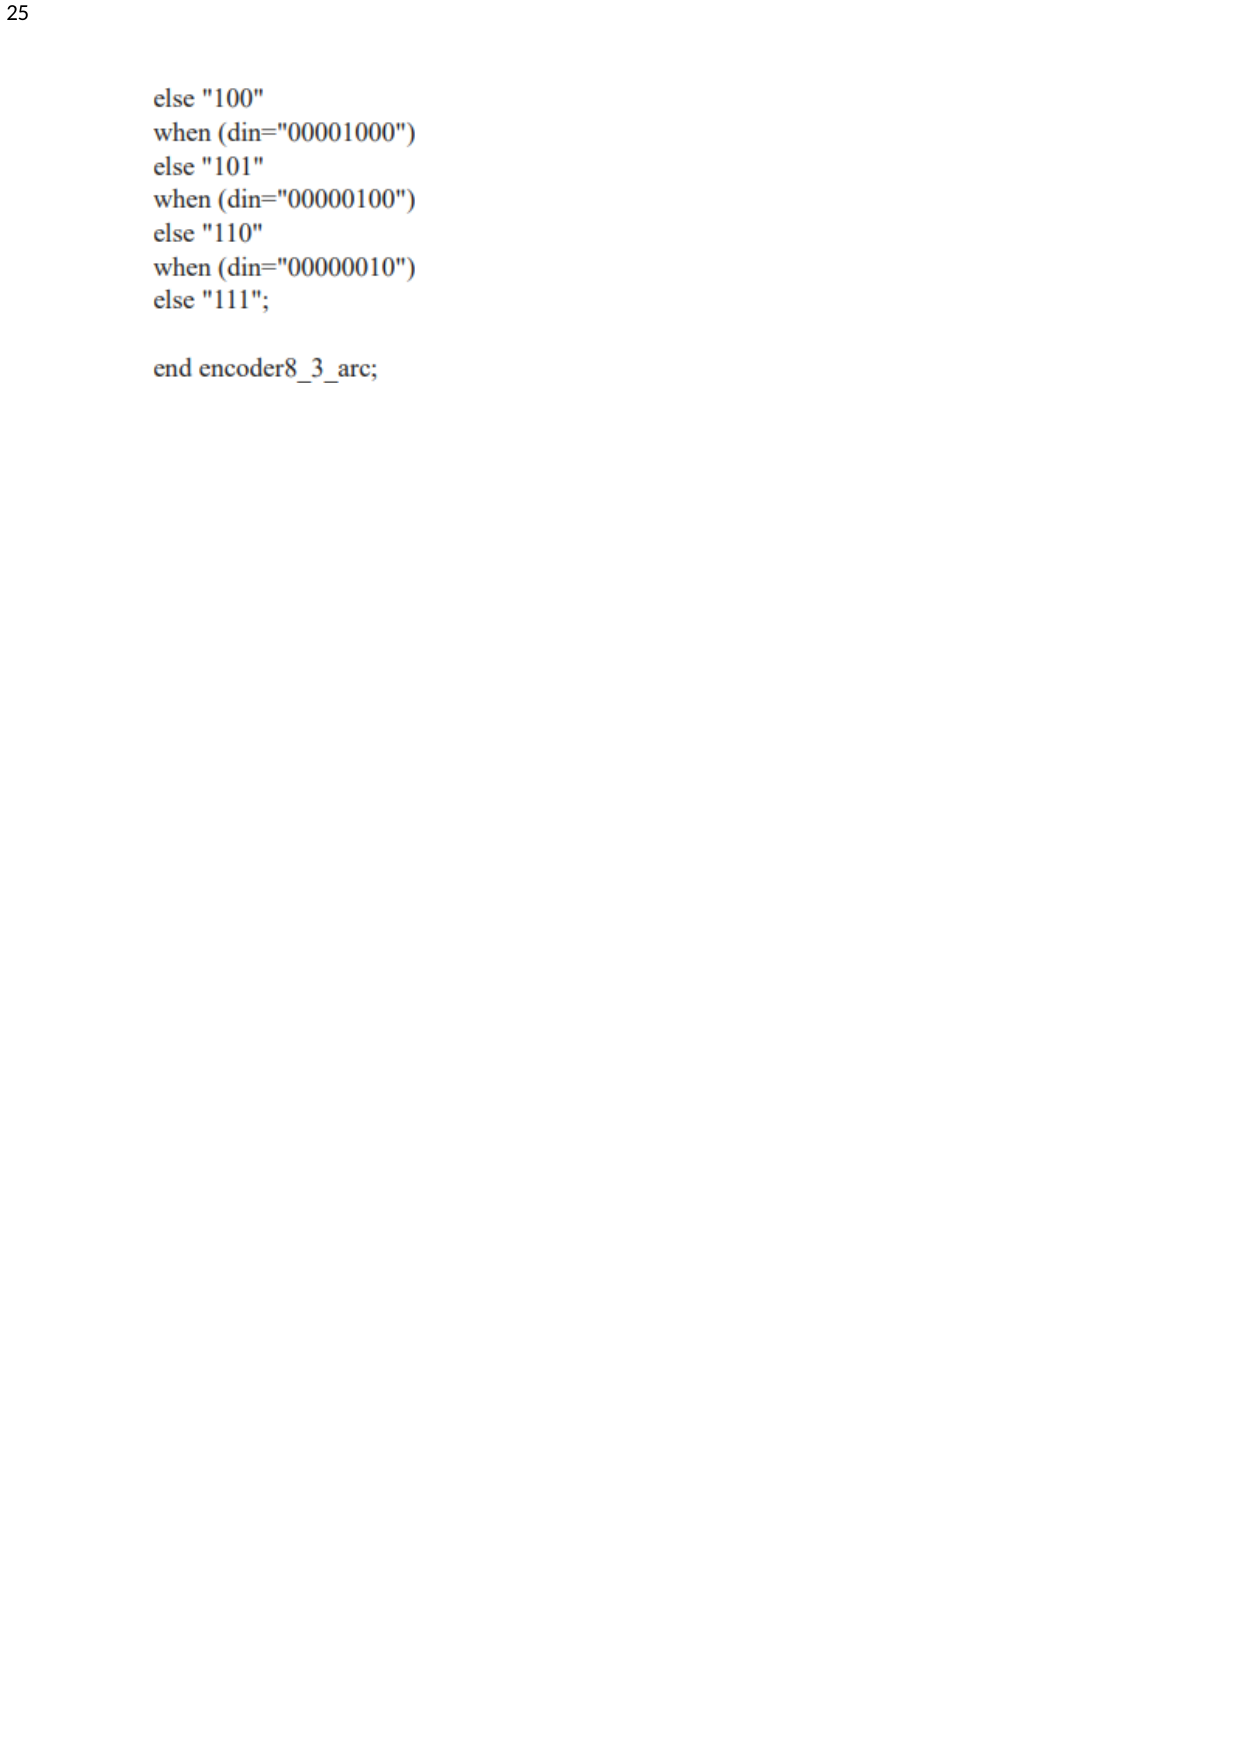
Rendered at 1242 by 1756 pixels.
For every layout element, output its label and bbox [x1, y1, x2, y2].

picture [153, 87, 415, 383]
